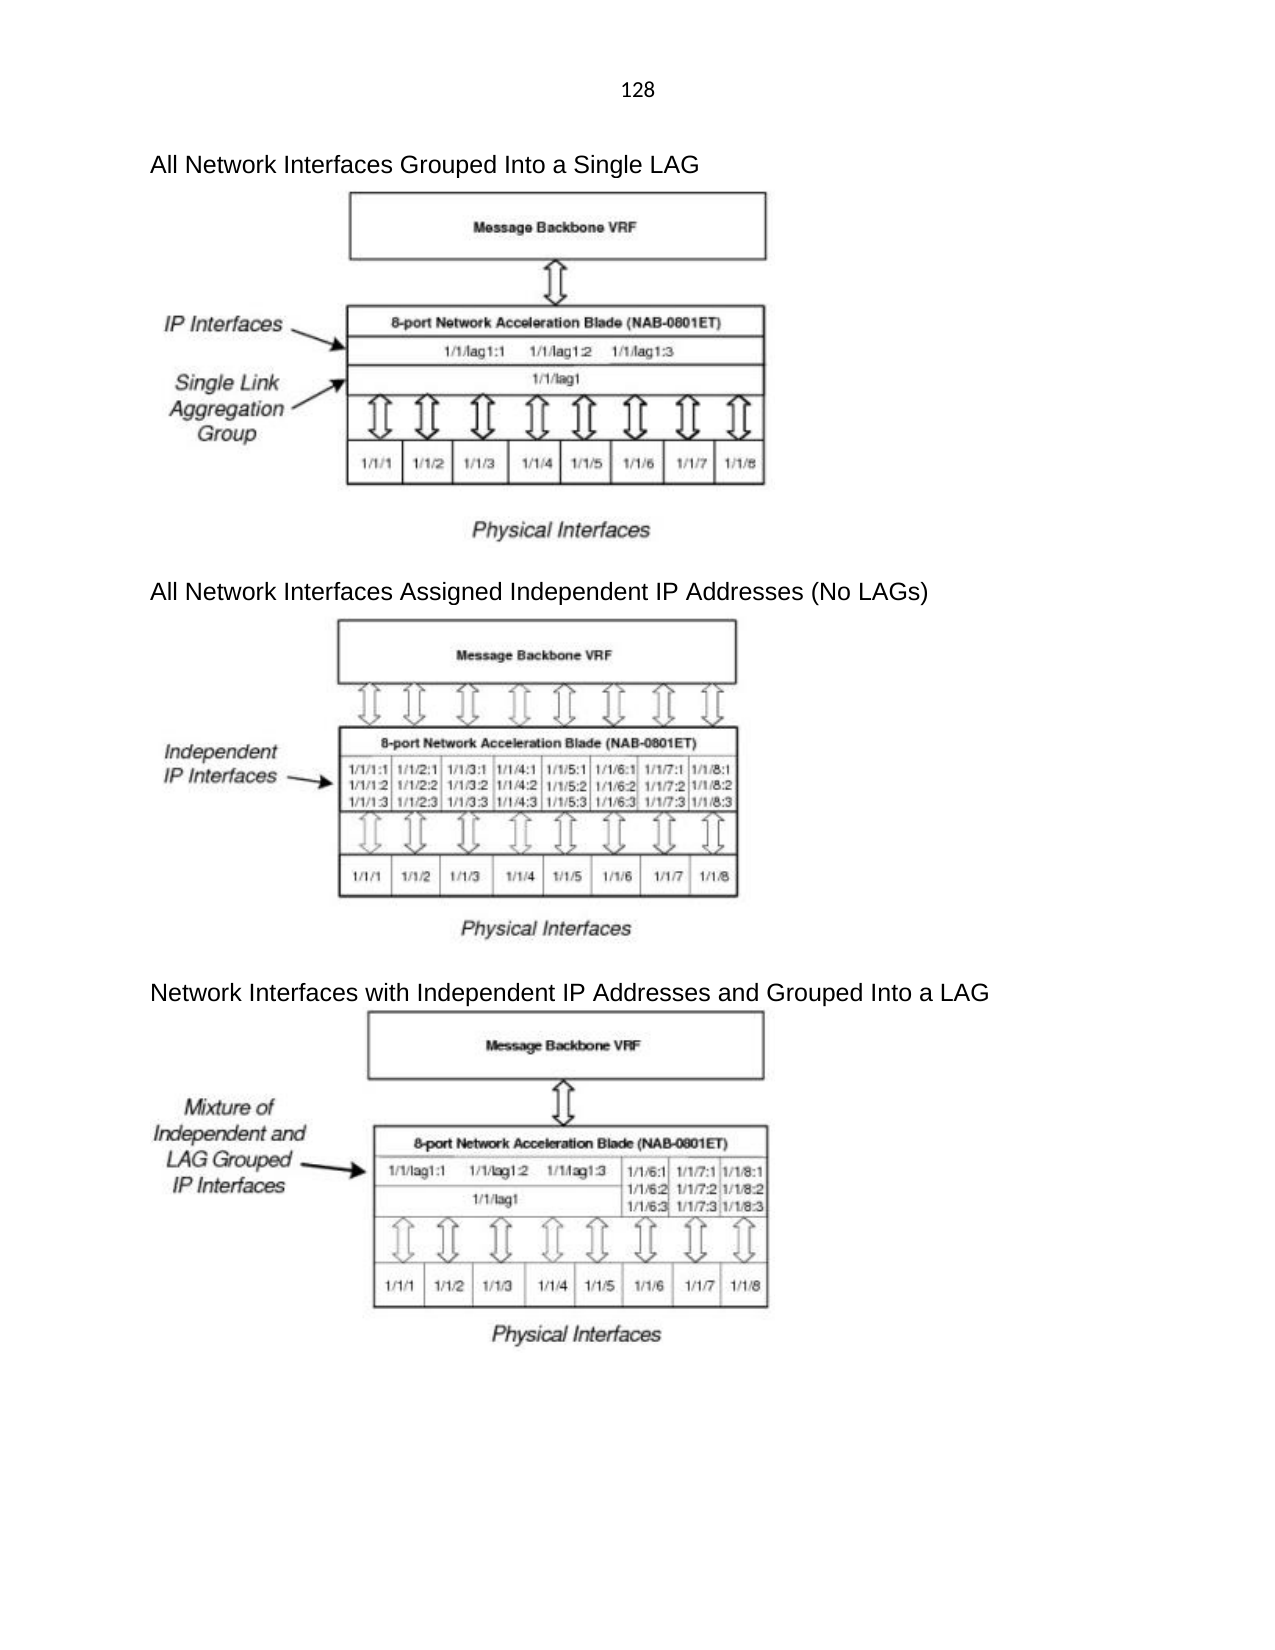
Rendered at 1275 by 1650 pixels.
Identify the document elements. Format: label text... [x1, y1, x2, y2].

picture [150, 605, 775, 950]
picture [150, 1007, 775, 1353]
picture [150, 178, 775, 548]
